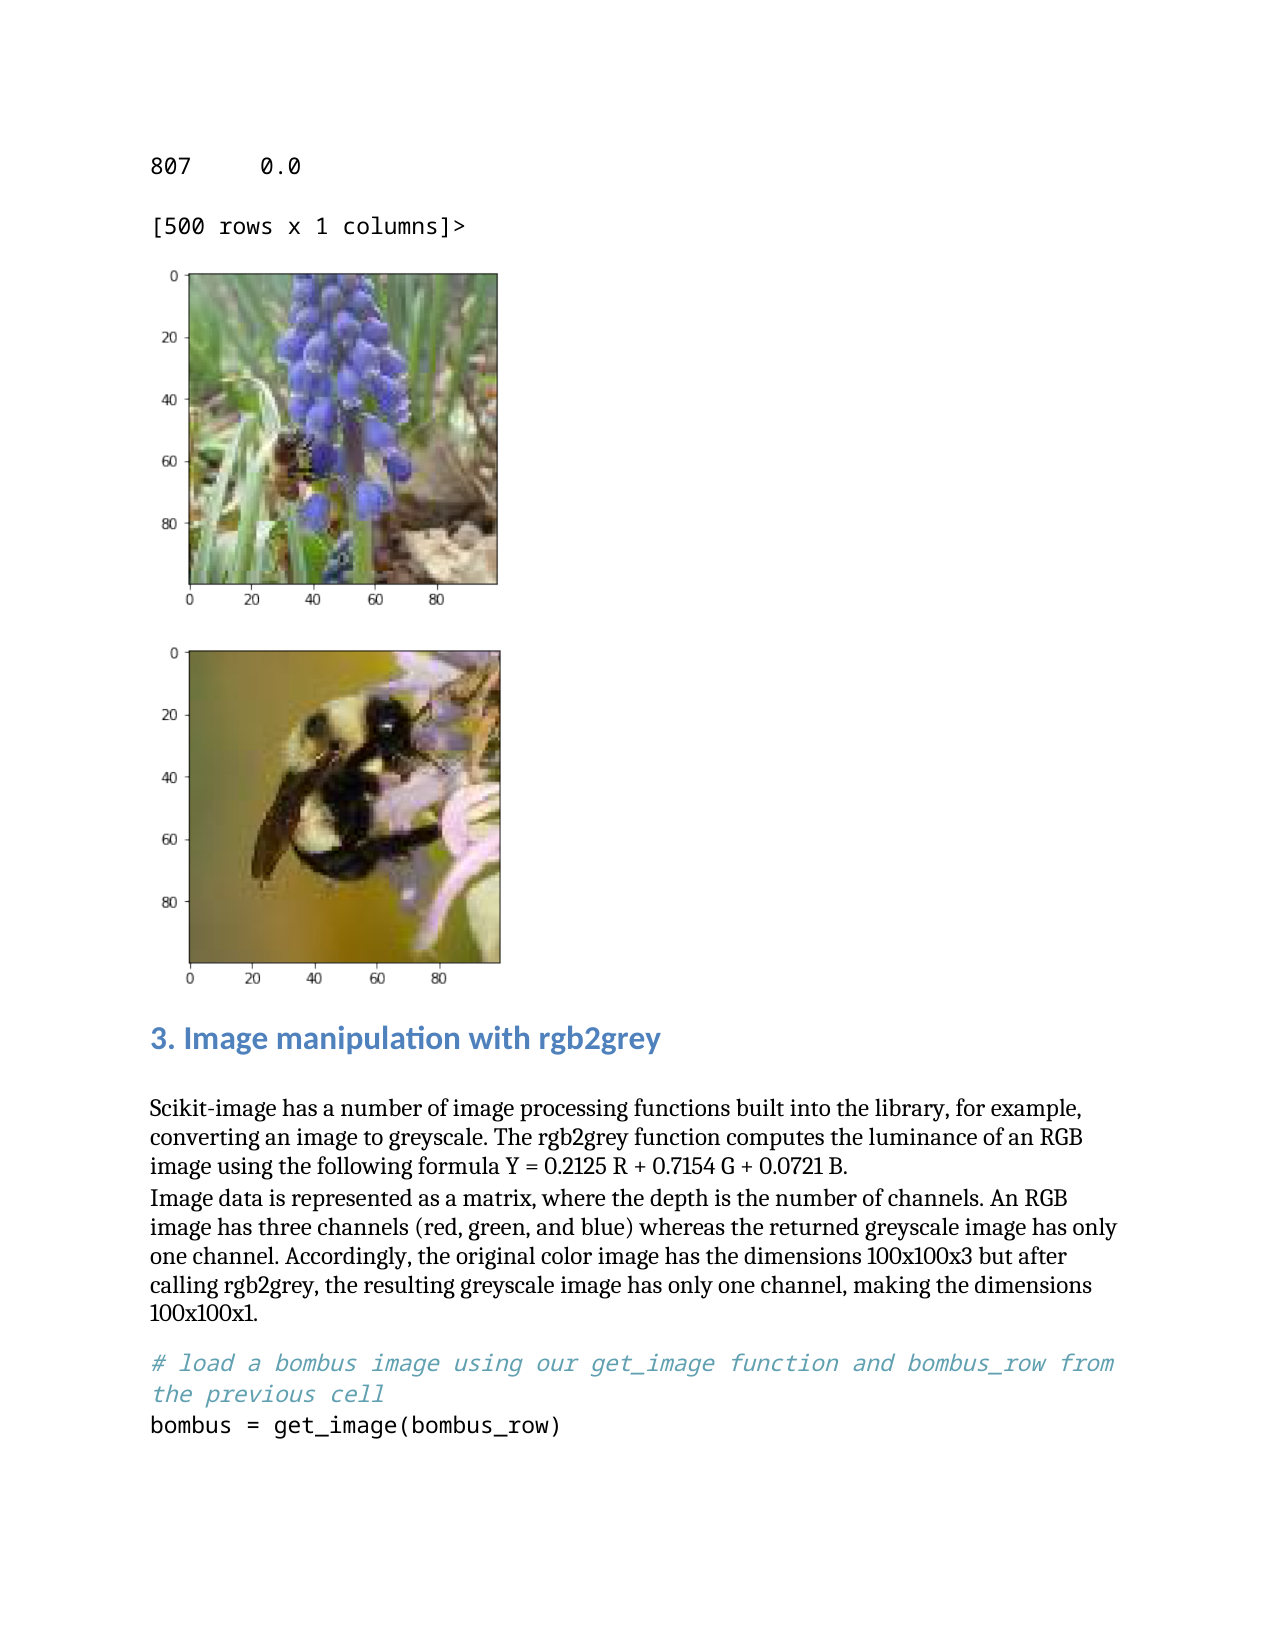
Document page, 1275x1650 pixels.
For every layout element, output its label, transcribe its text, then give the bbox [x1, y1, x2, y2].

picture [150, 636, 514, 997]
text Scikit-image has a number of image processing functions built into the library, for example, converting an image to greyscale. The rgb2grey function computes the luminance of an RGB image using the following formula Y = 0.2125 R + 0.7154 G + 0.0721 B. [150, 1094, 1125, 1181]
text Image data is represented as a matrix, where the depth is the number of channels. An RGB image has three channels (red, green, and blue) whereas the returned greyscale image has only one channel. Accordingly, the original color image has the dimensions 100x100x3 but after calling rgb2grey, the resulting greyscale image has only one channel, making the dimensions 100x100x1. [150, 1184, 1125, 1328]
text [150, 150, 1125, 241]
picture [150, 260, 511, 618]
subtitle 3. Image manipulation with rgb2grey [150, 1017, 1125, 1058]
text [150, 1347, 1125, 1469]
